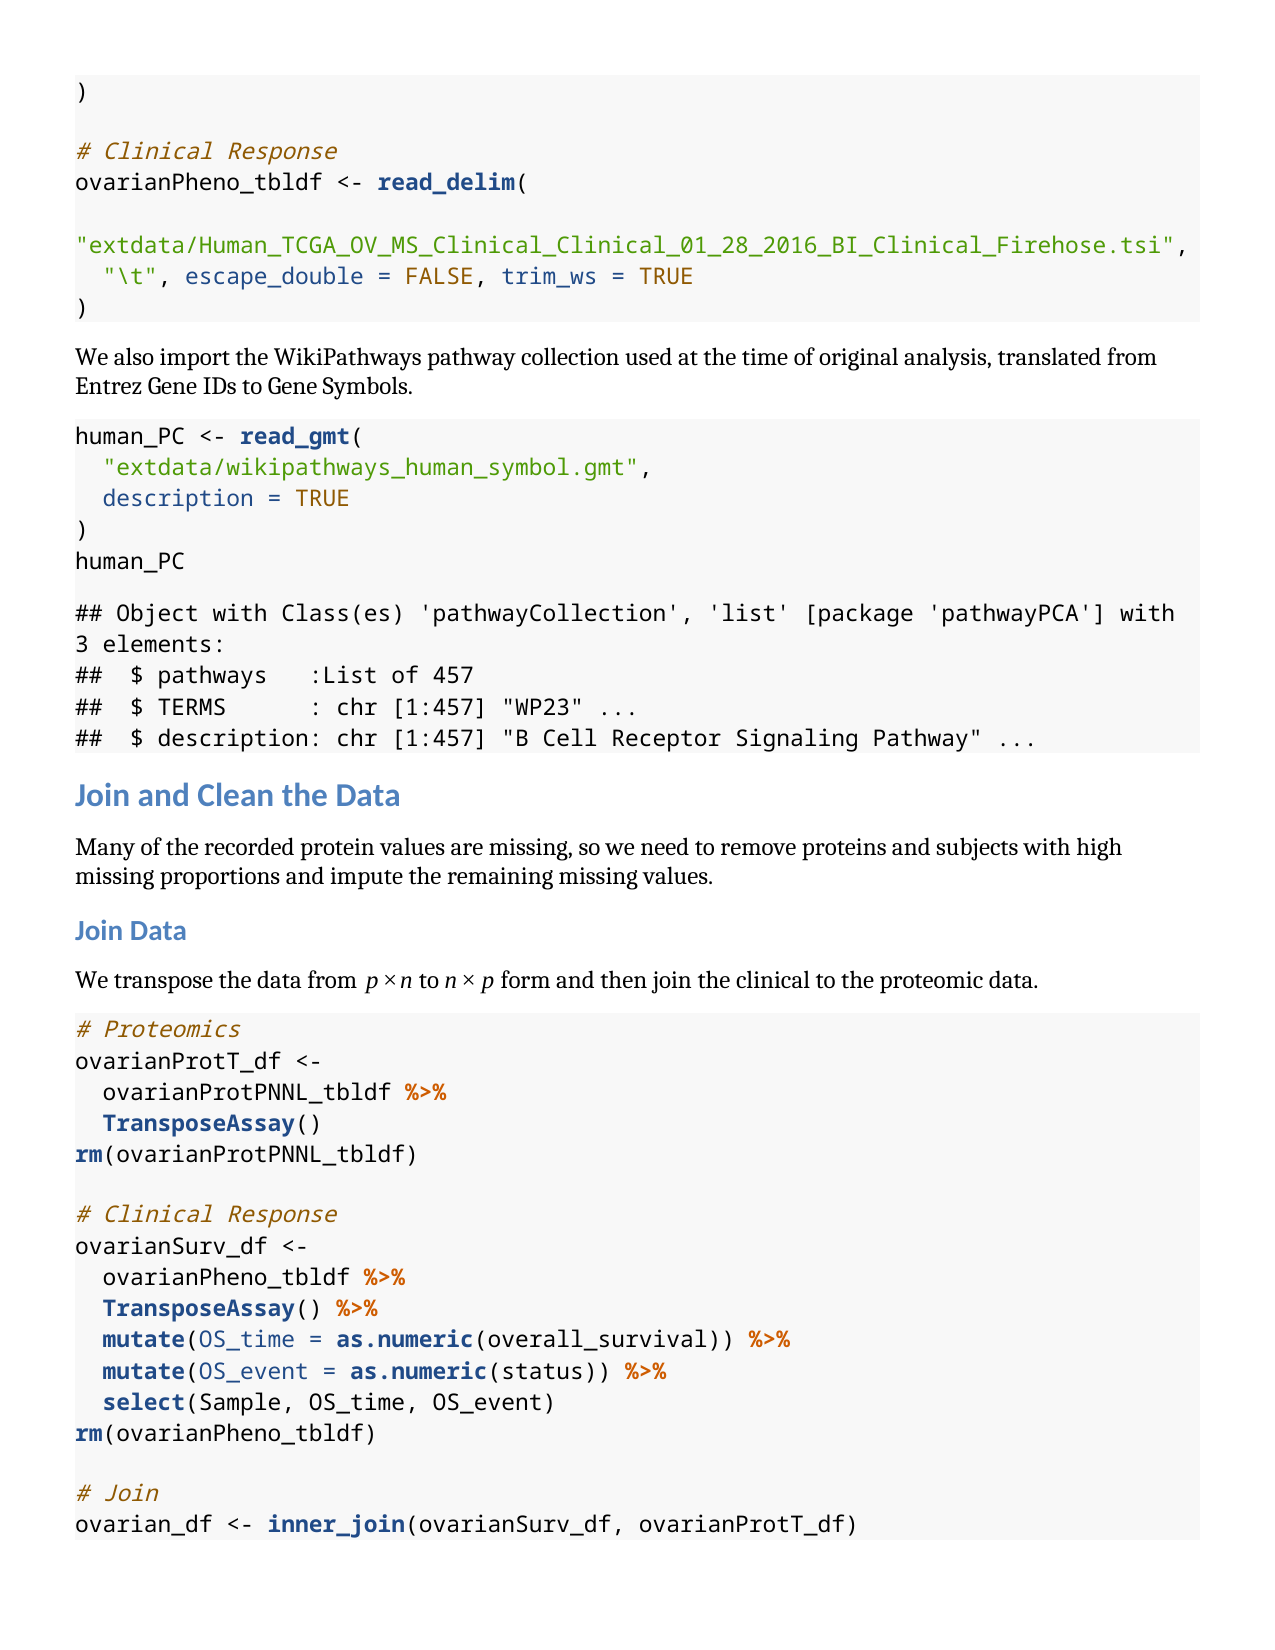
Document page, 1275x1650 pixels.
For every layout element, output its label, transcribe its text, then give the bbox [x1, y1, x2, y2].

subtitle Join Data [75, 912, 1200, 947]
text We also import the WikiPathways pathway collection used at the time of original analysis, translated from Entrez Gene IDs to Gene Symbols. [75, 343, 1200, 401]
text # Proteomics ovarianProtT_df <- ovarianProtPNNL_tbldf %>% TransposeAssay() rm(ovarianProtPNNL_tbldf) # Clinical Response ovarianSurv_df <- ovarianPheno_tbldf %>% TransposeAssay() %>% mutate(OS_time = as.numeric(overall_survival)) %>% mutate(OS_event = as.numeric(status)) %>% select(Sample, OS_time, OS_event) rm(ovarianPheno_tbldf) # Join ovarian_df <- inner_join(ovarianSurv_df, ovarianProtT_df) [75, 1013, 1200, 1540]
text human_PC <- read_gmt( "extdata/wikipathways_human_symbol.gmt", description = TRUE ) human_PC [75, 419, 1200, 576]
subtitle Join and Clean the Data [75, 774, 1200, 814]
text We transpose the data from to form and then join the clinical to the proteomic data. [75, 966, 1200, 995]
text Many of the recorded protein values are missing, so we need to remove proteins and subjects with high missing proportions and impute the remaining missing values. [75, 833, 1200, 891]
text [75, 75, 1200, 322]
text ## Object with Class(es) 'pathwayCollection', 'list' [package 'pathwayPCA'] with 3 elements: ## $ pathways :List of 457 ## $ TERMS : chr [1:457] "WP23" ... ## $ description: chr [1:457] "B Cell Receptor Signaling Pathway" ... [75, 597, 1200, 753]
